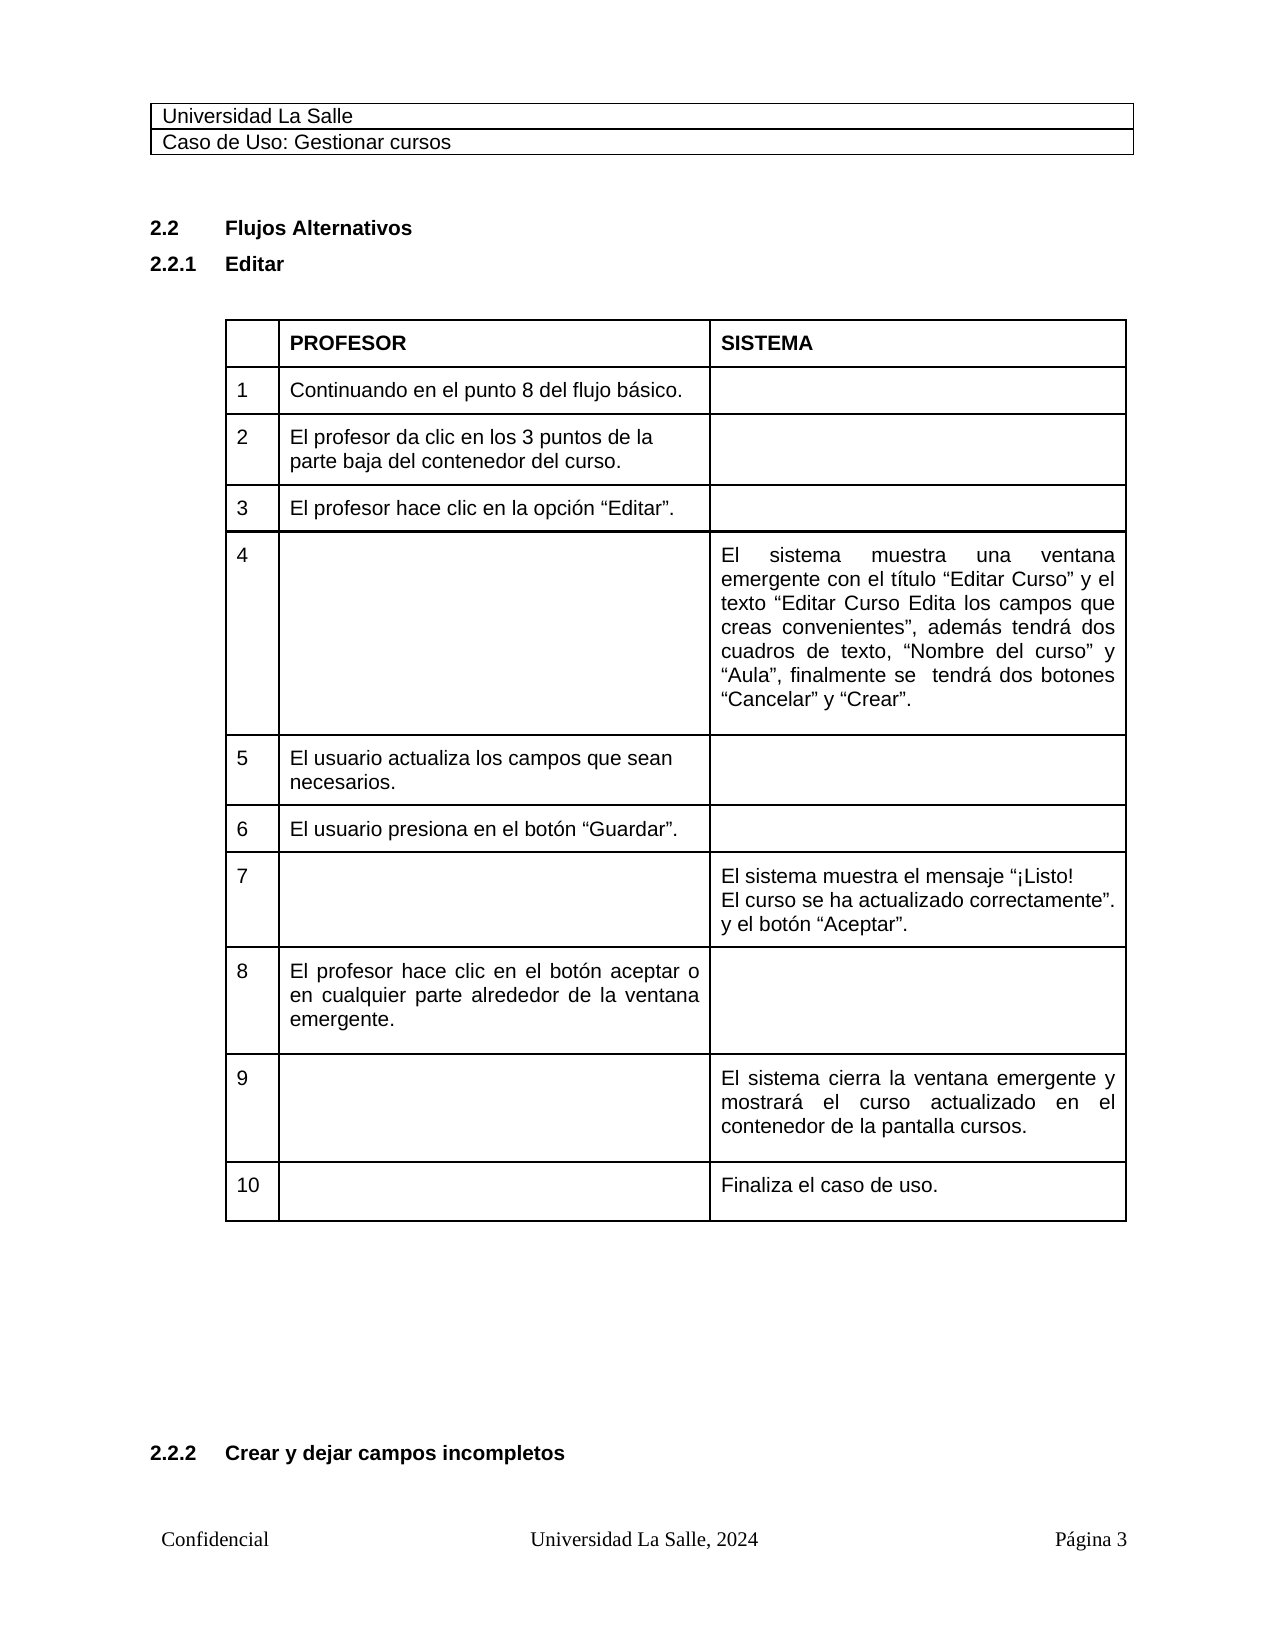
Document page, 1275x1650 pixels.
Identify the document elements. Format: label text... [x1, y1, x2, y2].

list Editar [150, 252, 1125, 276]
list Flujos Alternativos [150, 216, 1125, 239]
list Crear y dejar campos incompletos [150, 1441, 1125, 1465]
